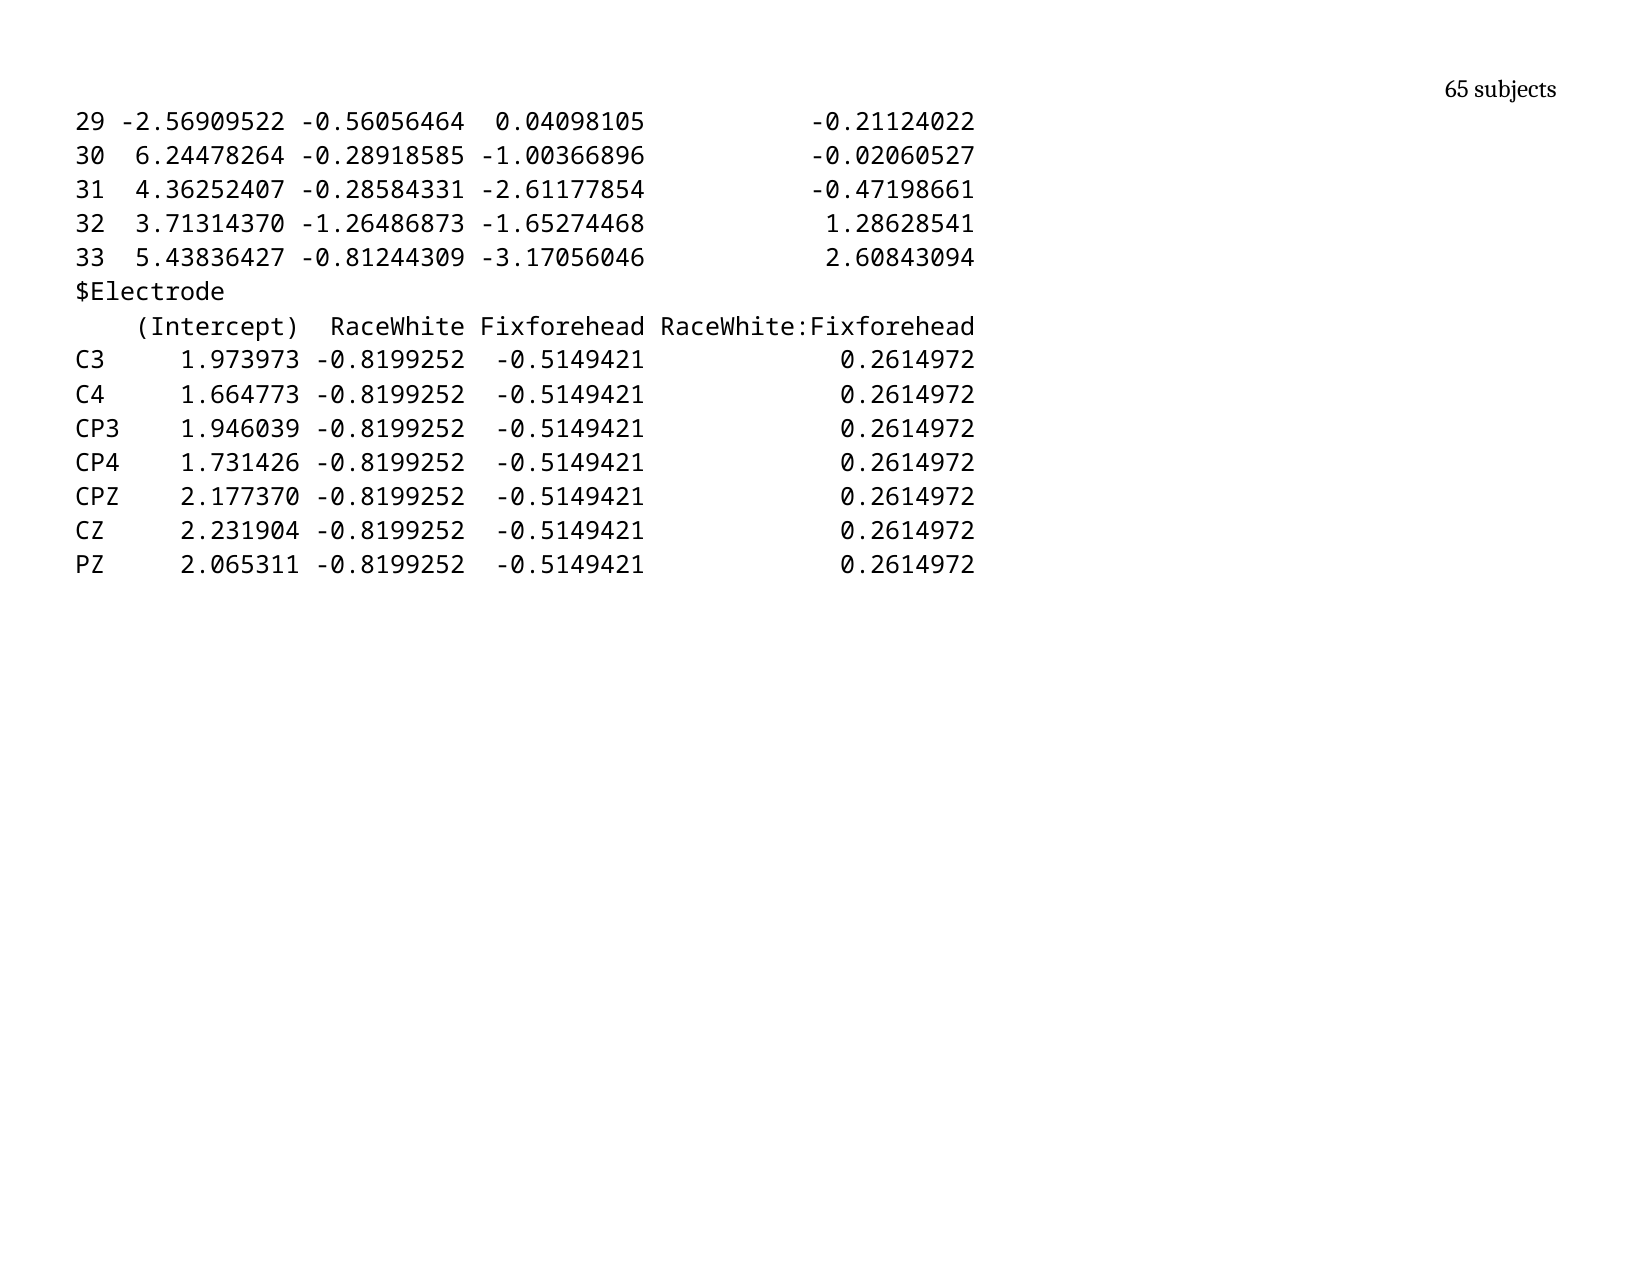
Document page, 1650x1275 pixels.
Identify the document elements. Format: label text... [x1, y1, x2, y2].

text 32 3.71314370 -1.26486873 -1.65274468 1.28628541 [75, 206, 1556, 240]
text (Intercept) RaceWhite Fixforehead RaceWhite:Fixforehead [75, 308, 1556, 342]
text CPZ 2.177370 -0.8199252 -0.5149421 0.2614972 [75, 478, 1556, 512]
text C4 1.664773 -0.8199252 -0.5149421 0.2614972 [75, 376, 1556, 410]
text 33 5.43836427 -0.81244309 -3.17056046 2.60843094 [75, 240, 1556, 274]
text $Electrode [75, 274, 1556, 308]
text 29 -2.56909522 -0.56056464 0.04098105 -0.21124022 [75, 104, 1556, 138]
text CP4 1.731426 -0.8199252 -0.5149421 0.2614972 [75, 444, 1556, 478]
text 31 4.36252407 -0.28584331 -2.61177854 -0.47198661 [75, 172, 1556, 206]
text 30 6.24478264 -0.28918585 -1.00366896 -0.02060527 [75, 138, 1556, 172]
text C3 1.973973 -0.8199252 -0.5149421 0.2614972 [75, 342, 1556, 376]
text CZ 2.231904 -0.8199252 -0.5149421 0.2614972 [75, 512, 1556, 547]
text PZ 2.065311 -0.8199252 -0.5149421 0.2614972 [75, 547, 1556, 581]
text CP3 1.946039 -0.8199252 -0.5149421 0.2614972 [75, 410, 1556, 444]
